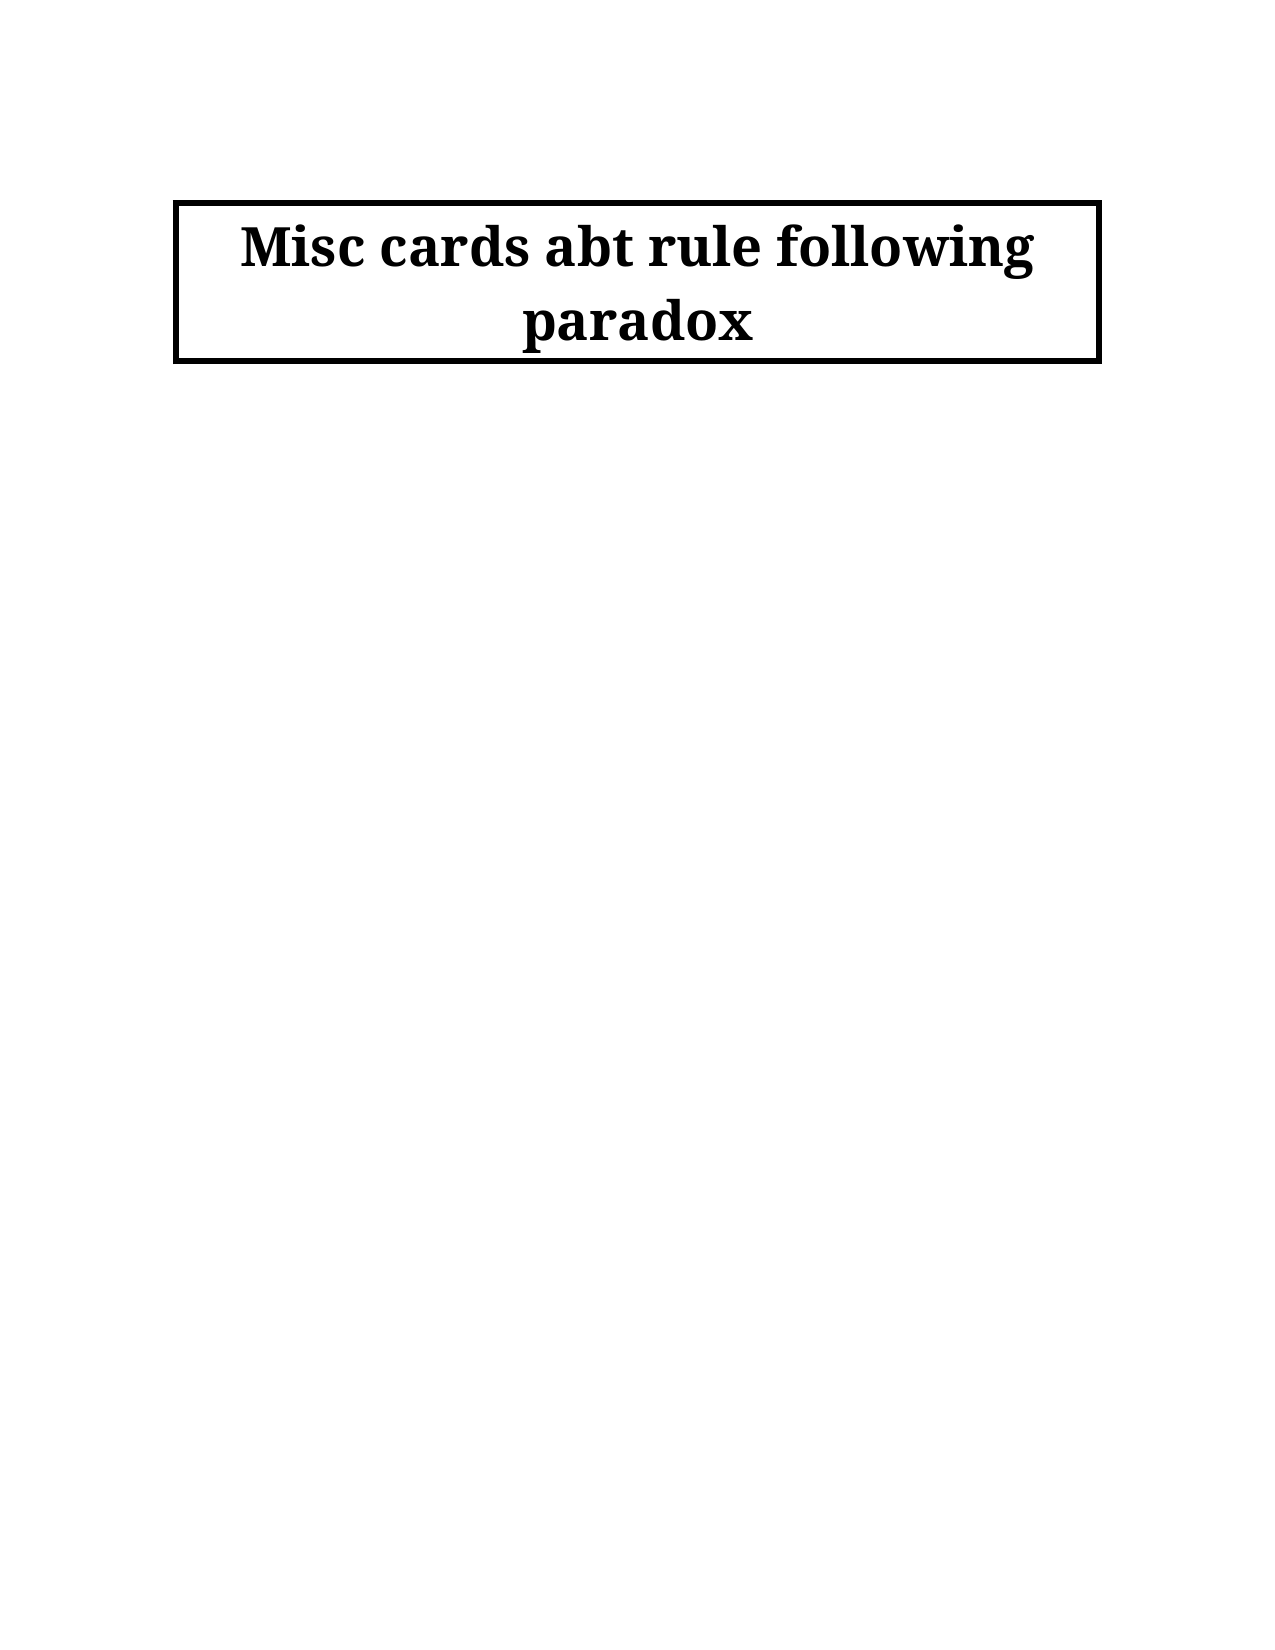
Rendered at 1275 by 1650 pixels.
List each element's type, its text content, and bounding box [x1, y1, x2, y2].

subtitle Misc cards abt rule following paradox [179, 206, 1096, 358]
